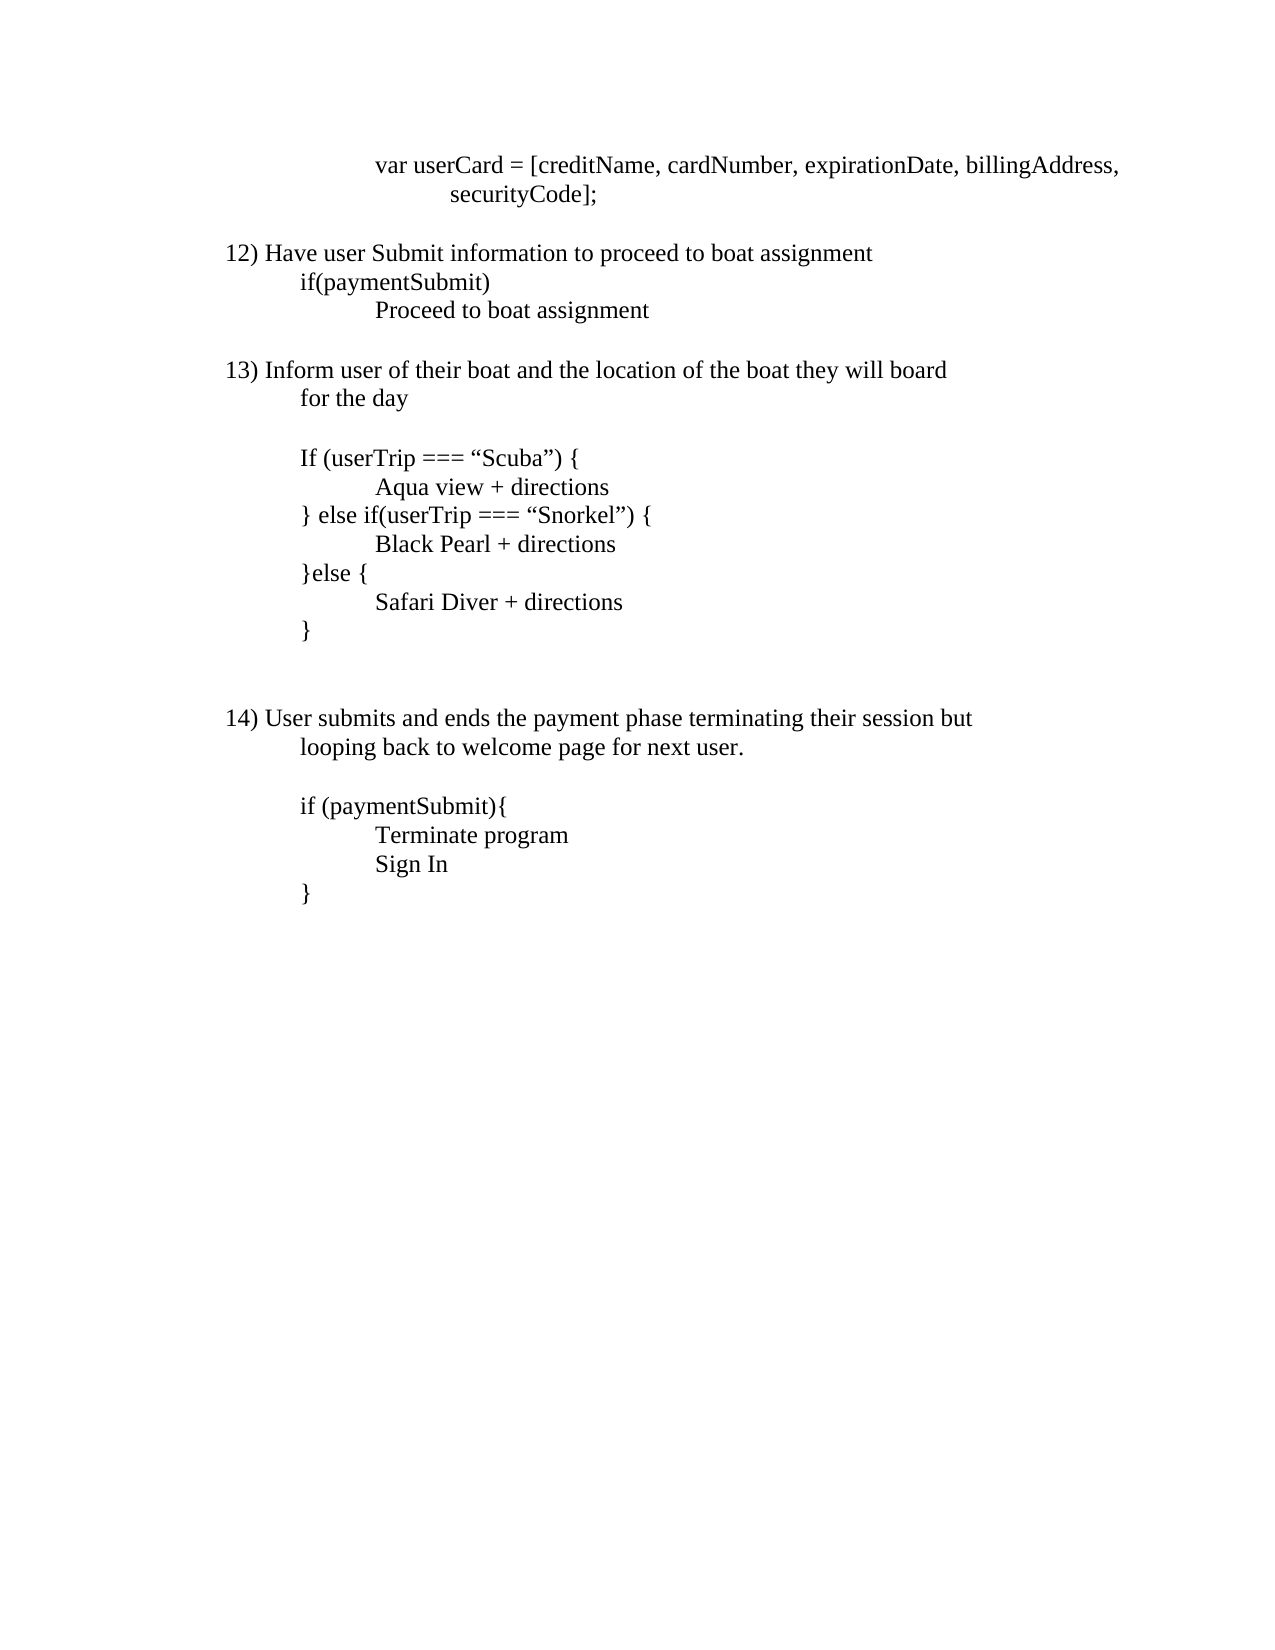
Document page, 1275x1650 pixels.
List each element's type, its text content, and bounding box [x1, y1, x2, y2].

text var userCard = [creditName, cardNumber, expirationDate, billingAddress, [150, 150, 1125, 179]
text } [150, 615, 1125, 644]
text Safari Diver + directions [150, 587, 1125, 615]
text 13) Inform user of their boat and the location of the boat they will board [150, 355, 1125, 383]
text Black Pearl + directions [150, 529, 1125, 558]
text 12) Have user Submit information to proceed to boat assignment [150, 238, 1125, 267]
text } else if(userTrip === “Snorkel”) { [150, 500, 1125, 529]
text } [150, 878, 1125, 906]
text Proceed to boat assignment [150, 296, 1125, 324]
text Terminate program [150, 820, 1125, 849]
text Aqua view + directions [150, 472, 1125, 500]
text for the day [150, 383, 1125, 412]
text securityCode]; [150, 179, 1125, 207]
text If (userTrip === “Scuba”) { [150, 443, 1125, 472]
text Sign In [150, 849, 1125, 878]
text }else { [150, 558, 1125, 587]
text if(paymentSubmit) [150, 267, 1125, 296]
text if (paymentSubmit){ [150, 791, 1125, 820]
text 14) User submits and ends the payment phase terminating their session but [150, 703, 1125, 732]
text looping back to welcome page for next user. [150, 732, 1125, 761]
